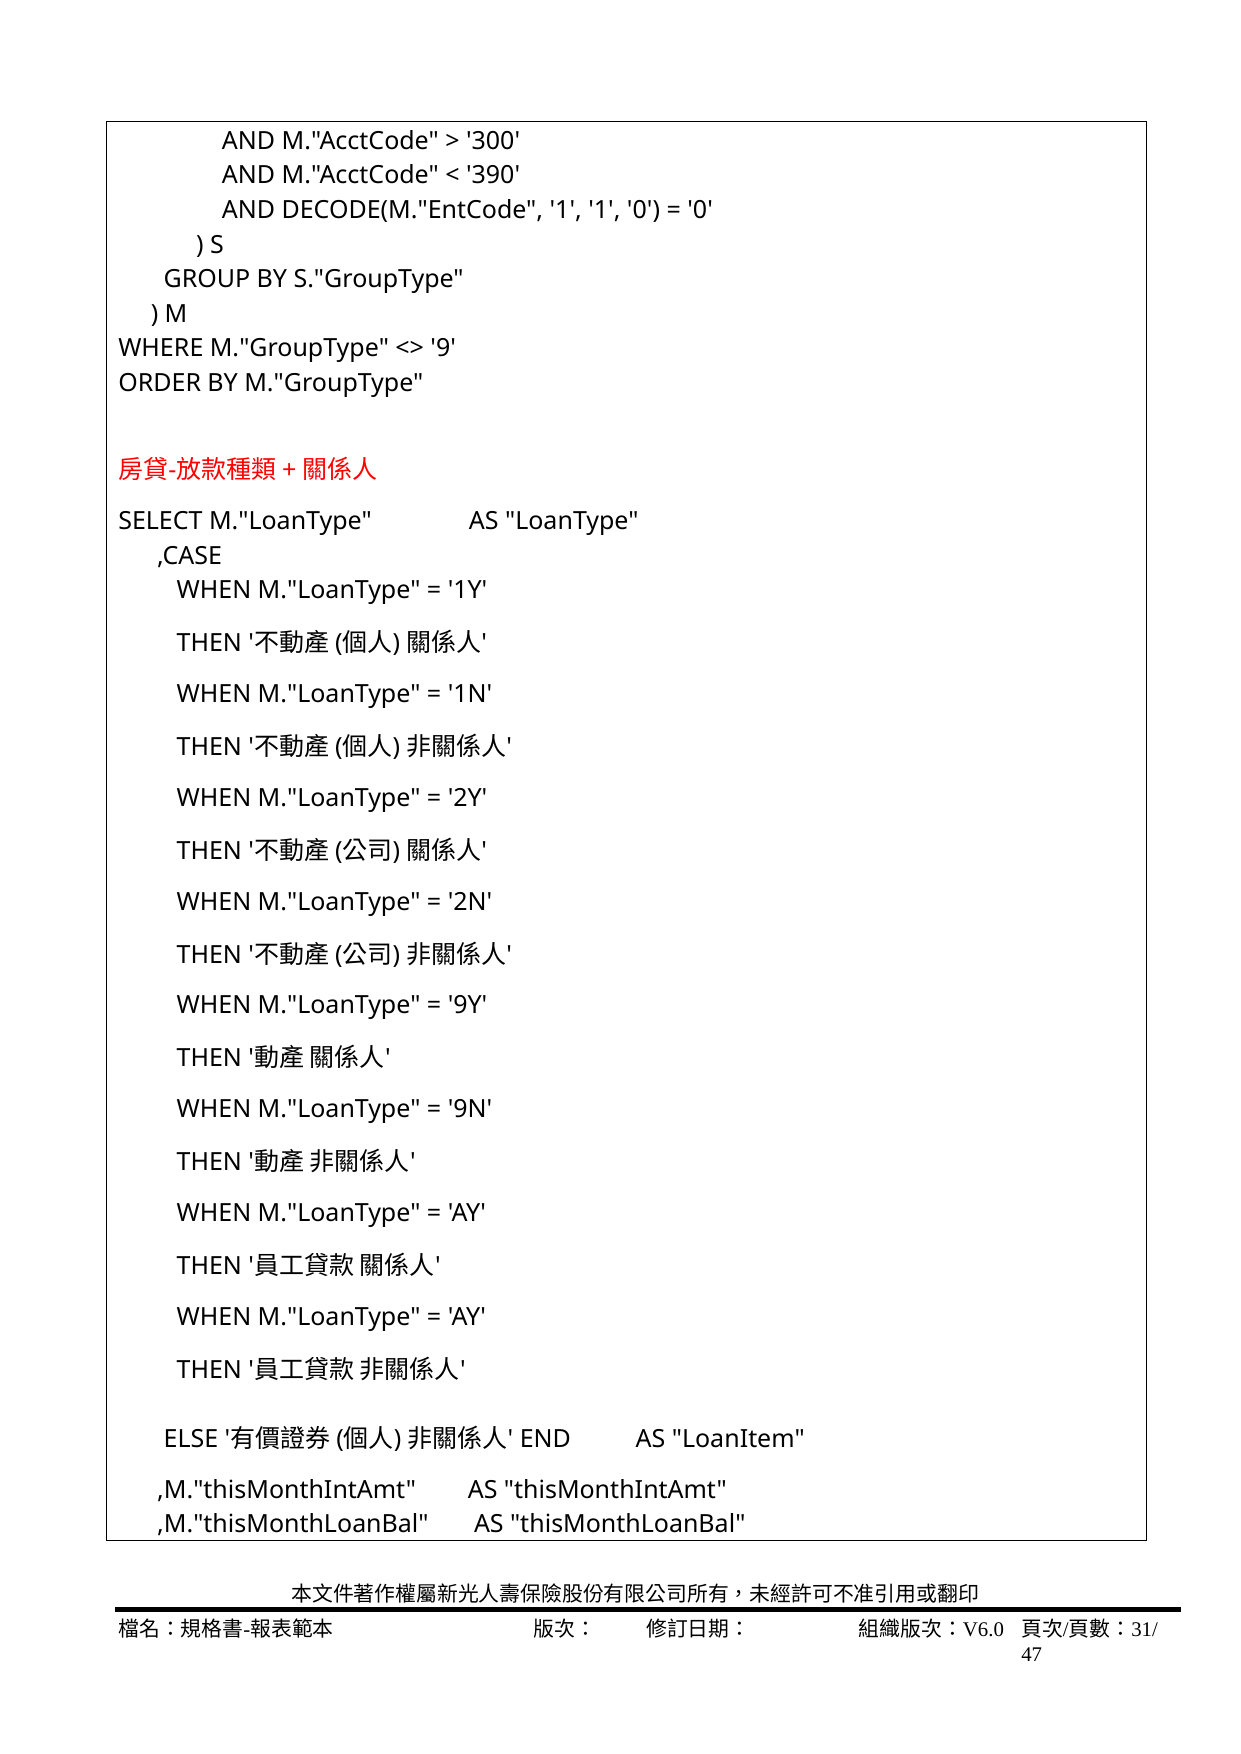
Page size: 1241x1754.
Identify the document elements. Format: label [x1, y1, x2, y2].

table_header [107, 122, 1146, 1540]
